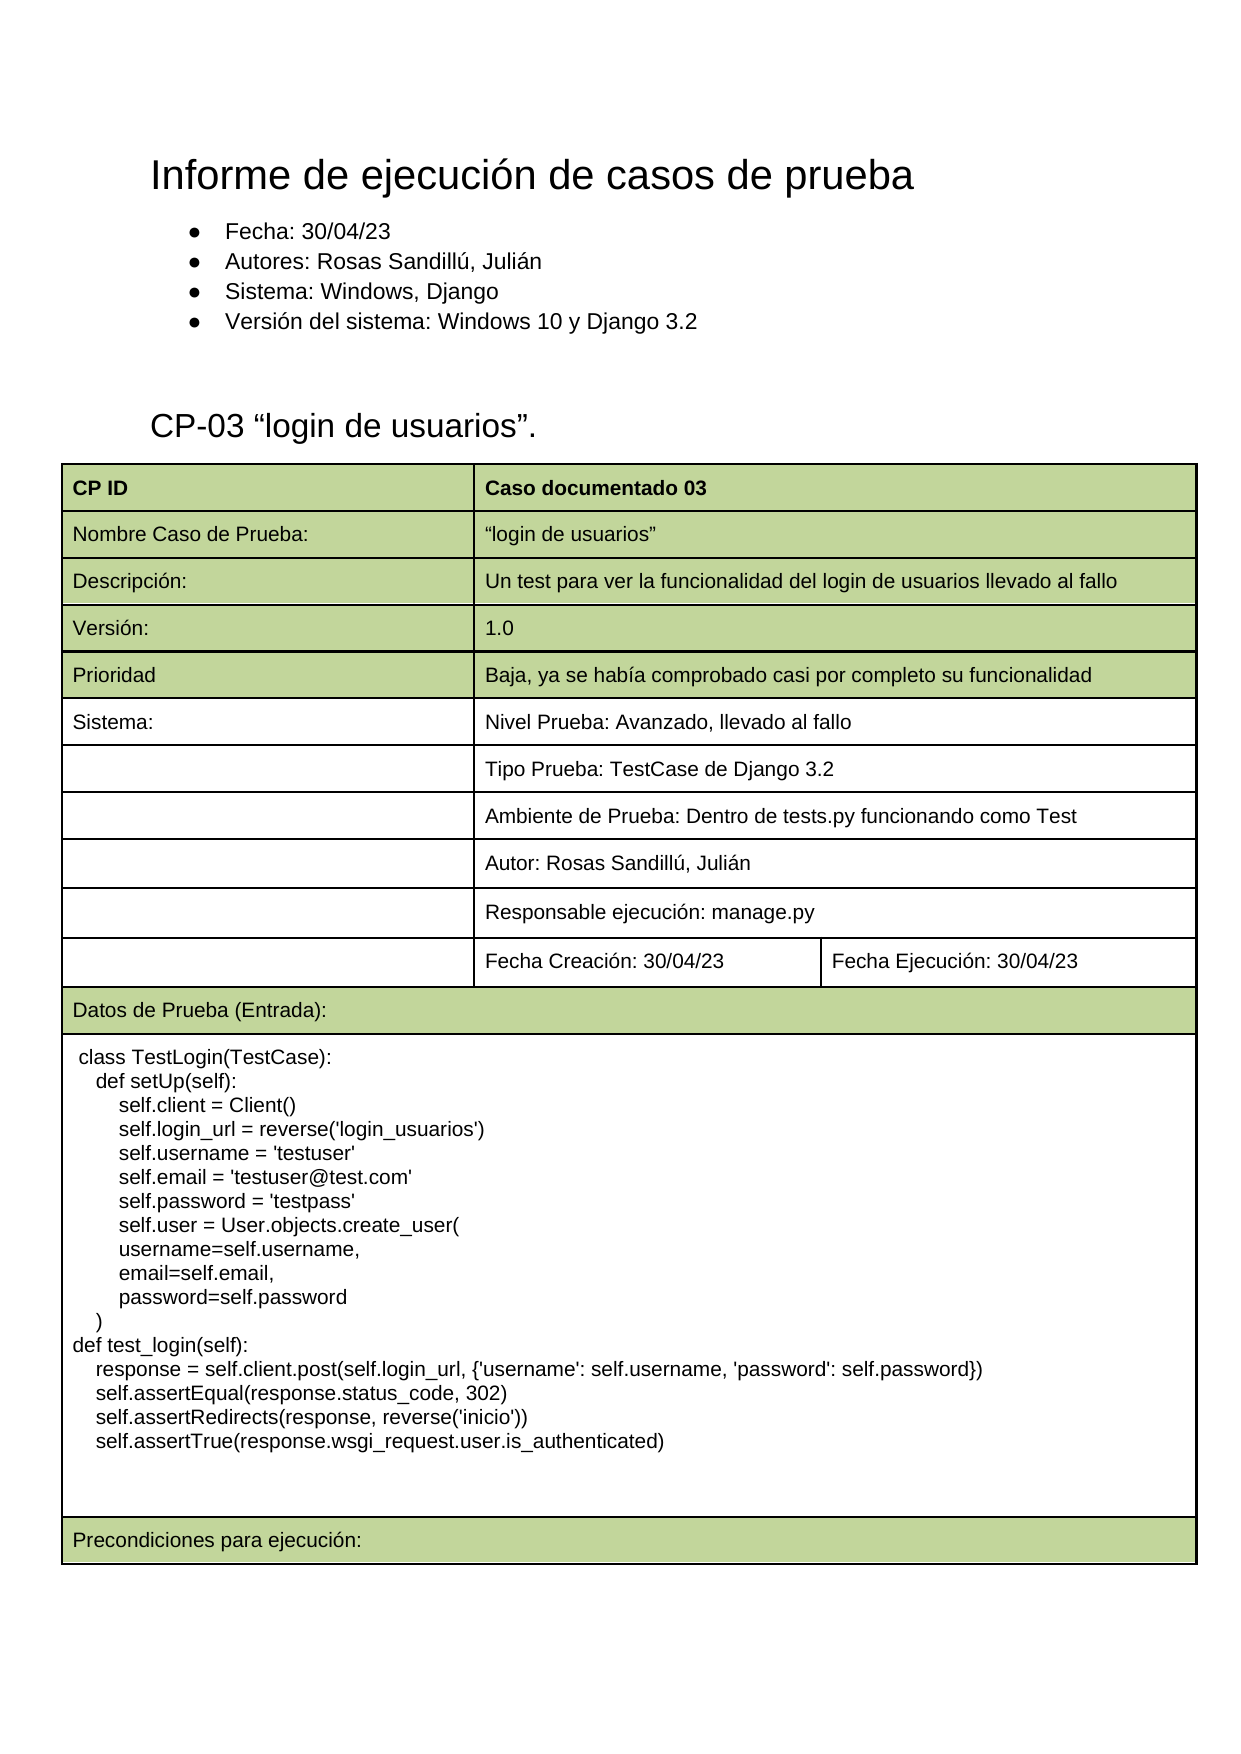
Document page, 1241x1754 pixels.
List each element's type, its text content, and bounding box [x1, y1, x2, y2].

table_cell Un test para ver la funcionalidad del login de usuarios llevado al fallo [475, 559, 1195, 603]
table_cell [63, 889, 473, 937]
table_cell Fecha Creación: 30/04/23 [475, 939, 820, 986]
table_cell [63, 939, 473, 986]
table_cell Prioridad [63, 653, 473, 697]
table_header CP ID [63, 465, 473, 510]
table_cell Autor: Rosas Sandillú, Julián [475, 840, 1195, 887]
list Versión del sistema: Windows 10 y Django 3.2 [187, 308, 1090, 334]
table_cell Descripción: [63, 559, 473, 603]
table_cell [63, 746, 473, 791]
table_cell Nombre Caso de Prueba: [63, 512, 473, 557]
table_cell Ambiente de Prueba: Dentro de tests.py funcionando como Test [475, 793, 1195, 838]
table_cell Nivel Prueba: Avanzado, llevado al fallo [475, 699, 1195, 744]
subtitle CP-03 “login de usuarios”. [150, 406, 1090, 444]
table_cell Tipo Prueba: TestCase de Django 3.2 [475, 746, 1195, 791]
table_cell Datos de Prueba (Entrada): [63, 988, 1195, 1033]
table_cell [63, 793, 473, 838]
list Fecha: 30/04/23 [187, 218, 1090, 244]
subtitle Informe de ejecución de casos de prueba [150, 150, 1090, 198]
table_cell Baja, ya se había comprobado casi por completo su funcionalidad [475, 653, 1195, 697]
table_cell [63, 840, 473, 887]
table_cell 1.0 [475, 606, 1195, 650]
table_cell Sistema: [63, 699, 473, 744]
table_header Caso documentado 03 [475, 465, 1195, 510]
table_cell Responsable ejecución: manage.py [475, 889, 1195, 937]
table_cell Fecha Ejecución: 30/04/23 [822, 939, 1195, 986]
table_cell “login de usuarios” [475, 512, 1195, 557]
list Sistema: Windows, Django [187, 278, 1090, 304]
table_cell Precondiciones para ejecución: [63, 1518, 1195, 1562]
table_cell Versión: [63, 606, 473, 650]
list Autores: Rosas Sandillú, Julián [187, 248, 1090, 274]
table_cell class TestLogin(TestCase): def setUp(self): self.client = Client() self.login_url = reverse('login_usuarios') self.username = 'testuser' self.email = 'testuser@test.com' self.password = 'testpass' self.user = User.objects.create_user( username=self.username, email=self.email, password=self.password ) def test_login(self): response = self.client.post(self.login_url, {'username': self.username, 'password': self.password}) self.assertEqual(response.status_code, 302) self.assertRedirects(response, reverse('inicio')) self.assertTrue(response.wsgi_request.user.is_authenticated) [63, 1035, 1195, 1516]
